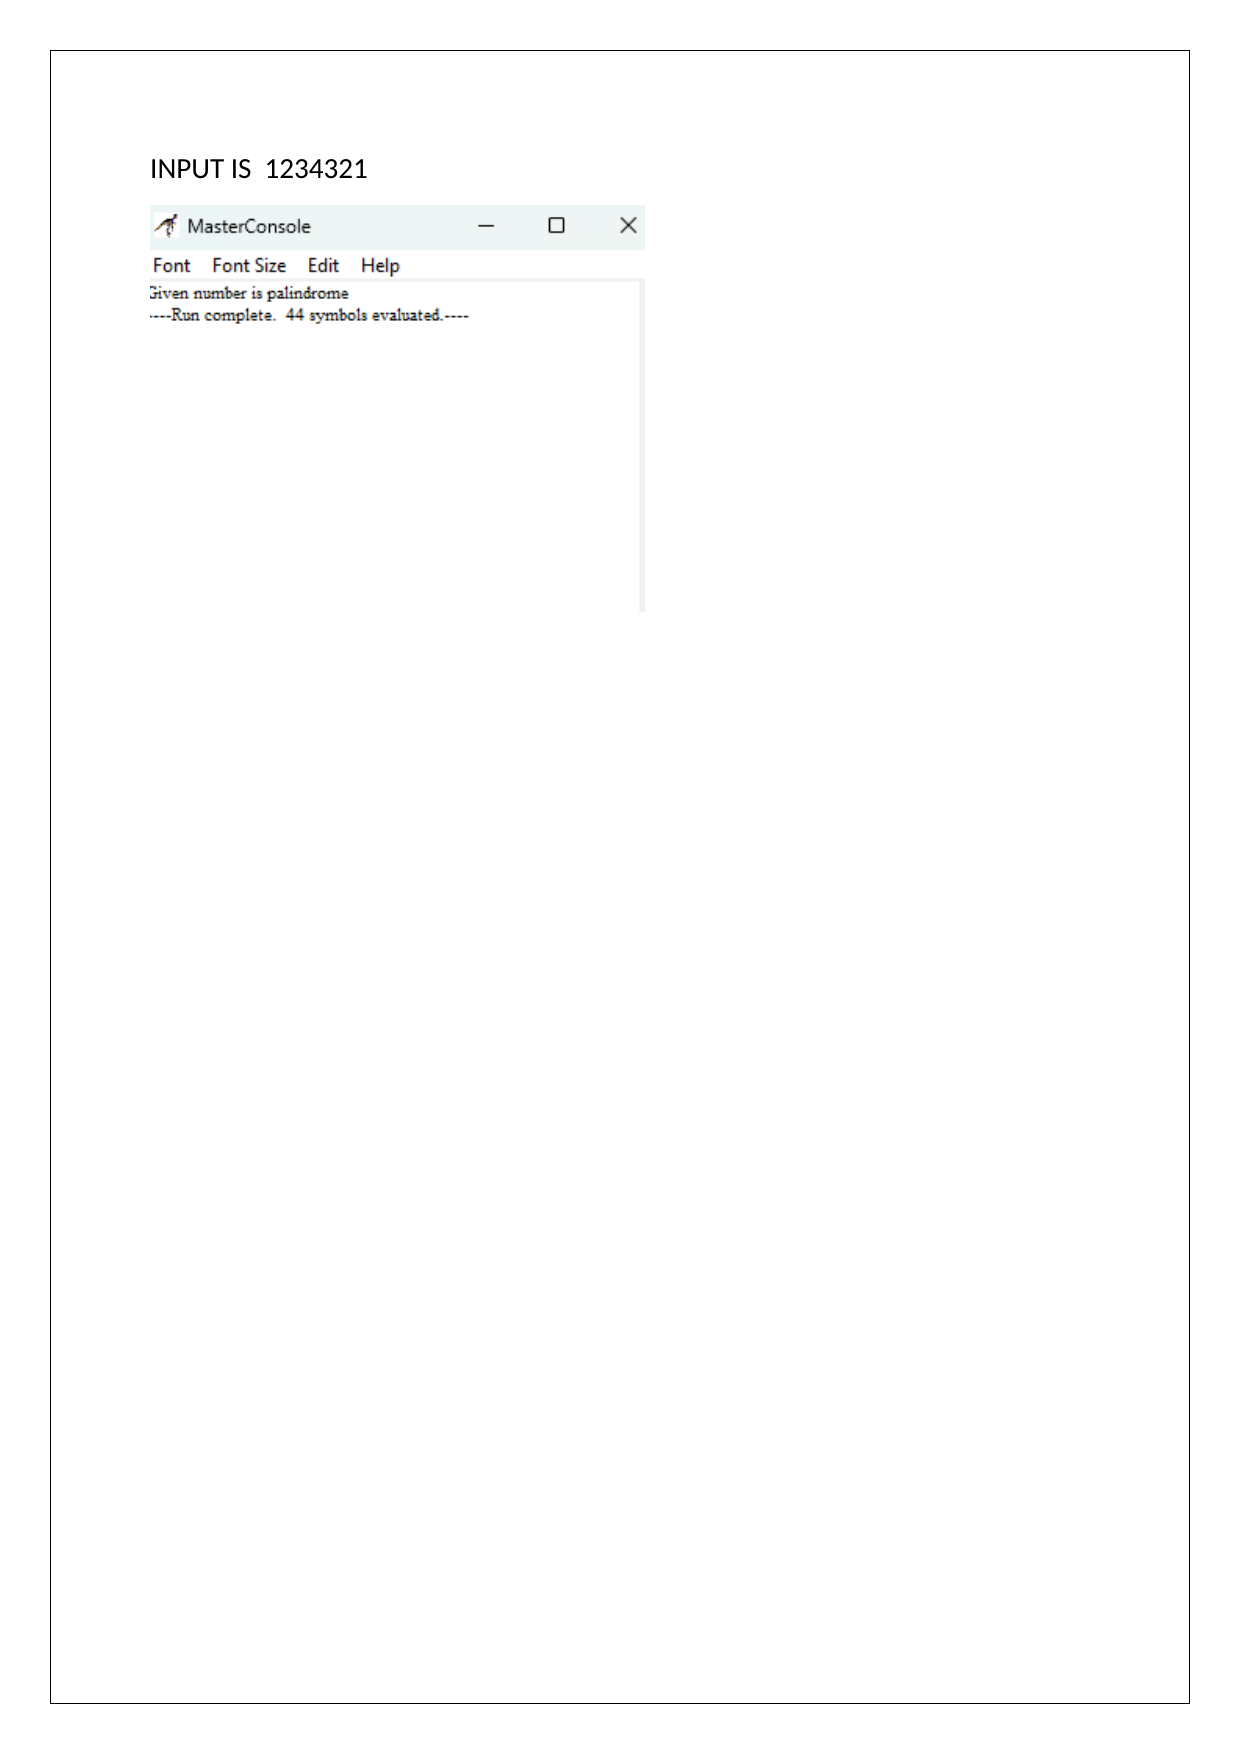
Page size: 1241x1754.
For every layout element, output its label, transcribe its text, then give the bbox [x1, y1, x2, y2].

text INPUT IS 1234321 [150, 150, 1090, 186]
picture [150, 205, 646, 612]
